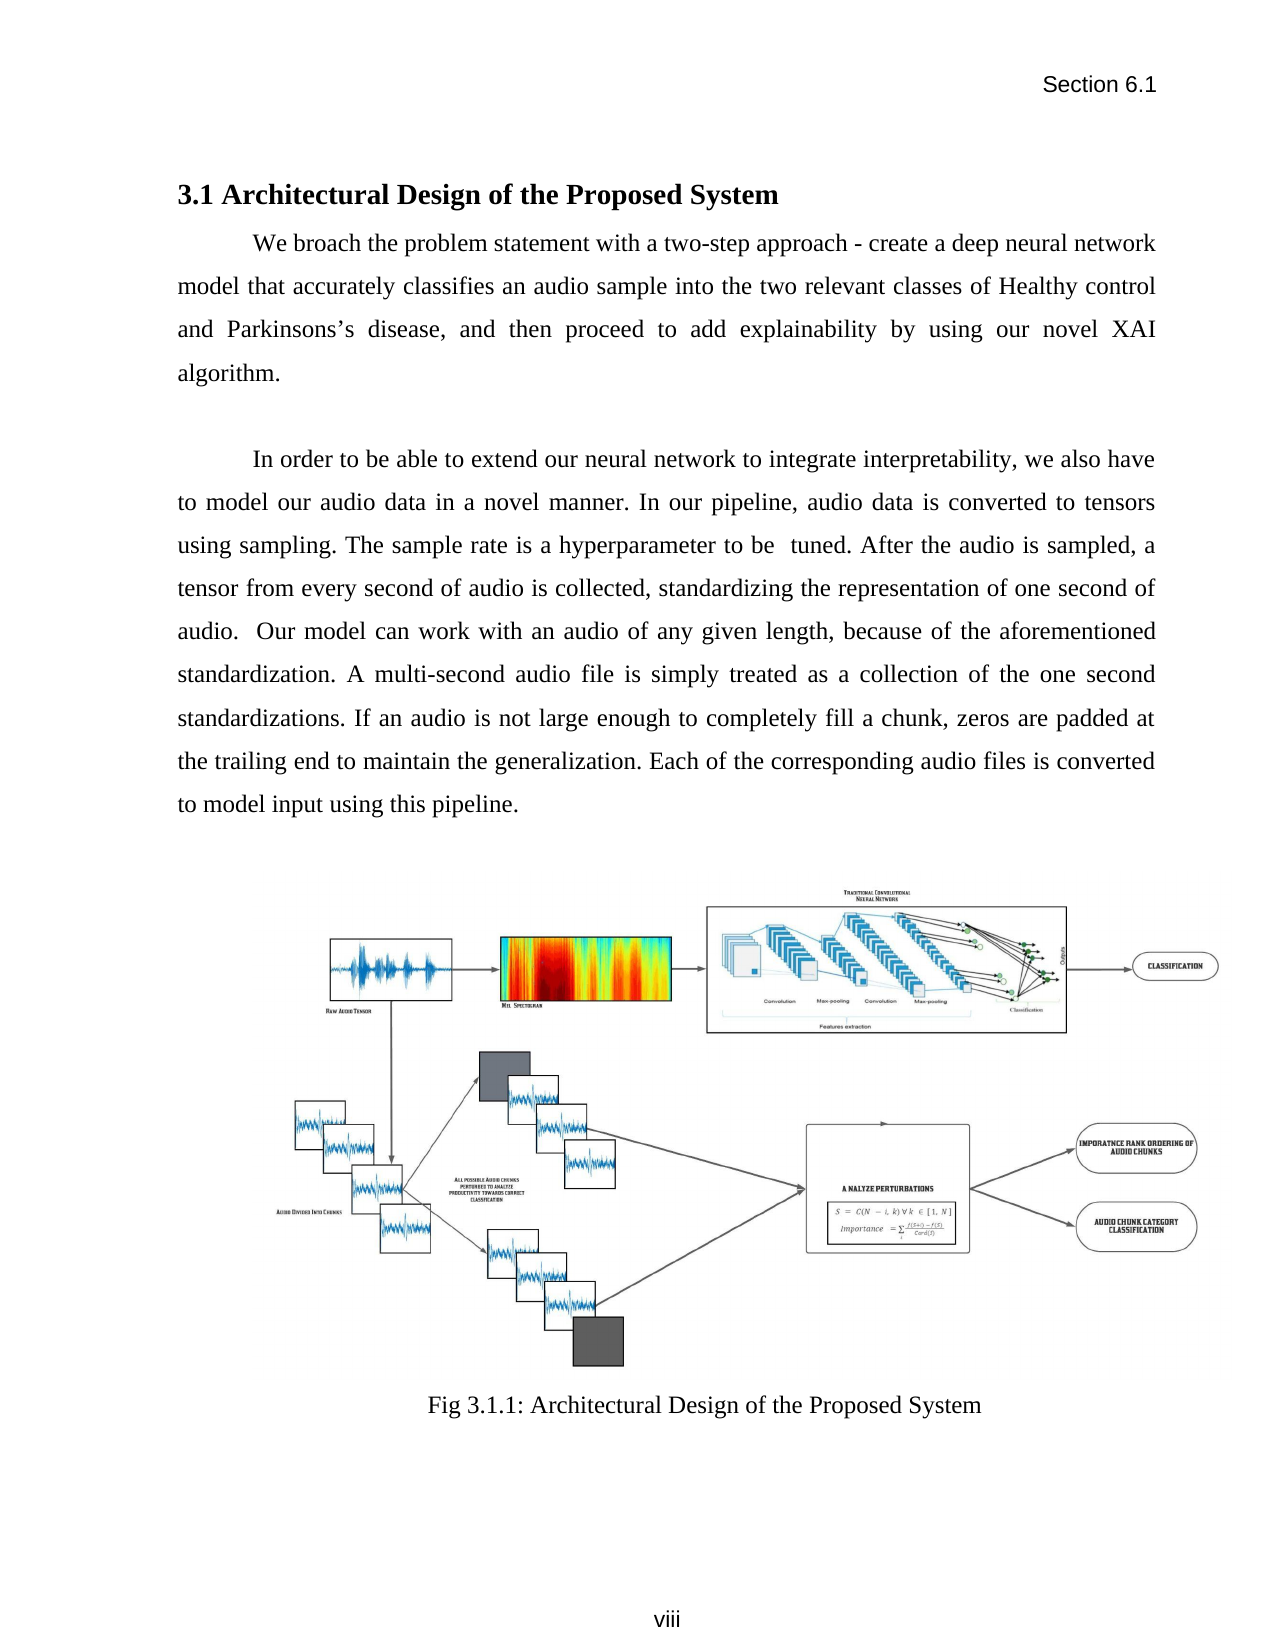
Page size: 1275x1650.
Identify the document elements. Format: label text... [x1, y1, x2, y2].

subtitle 3.1 Architectural Design of the Proposed System [177, 177, 1162, 211]
text We broach the problem statement with a two-step approach - create a deep neural network model that accurately classifies an audio sample into the two relevant classes of Healthy control and Parkinsons’s disease, and then proceed to add explainability by using our novel XAI algorithm. [177, 228, 1157, 386]
text In order to be able to extend our neural network to integrate interpretability, we also have to model our audio data in a novel manner. In our pipeline, audio data is converted to tensors using sampling. The sample rate is a hyperparameter to be tuned. After the audio is sampled, a tensor from every second of audio is collected, standardizing the representation of one second of audio. Our model can work with an audio of any given length, because of the aforementioned standardization. A multi-second audio file is simply treated as a collection of the one second standardizations. If an audio is not large enough to completely fill a chunk, zeros are padded at the trailing end to maintain the generalization. Each of the corresponding audio files is converted to model input using this pipeline. [177, 444, 1157, 818]
text Fig 3.1.1: Architectural Design of the Proposed System [177, 1390, 1157, 1419]
picture [252, 871, 1232, 1380]
